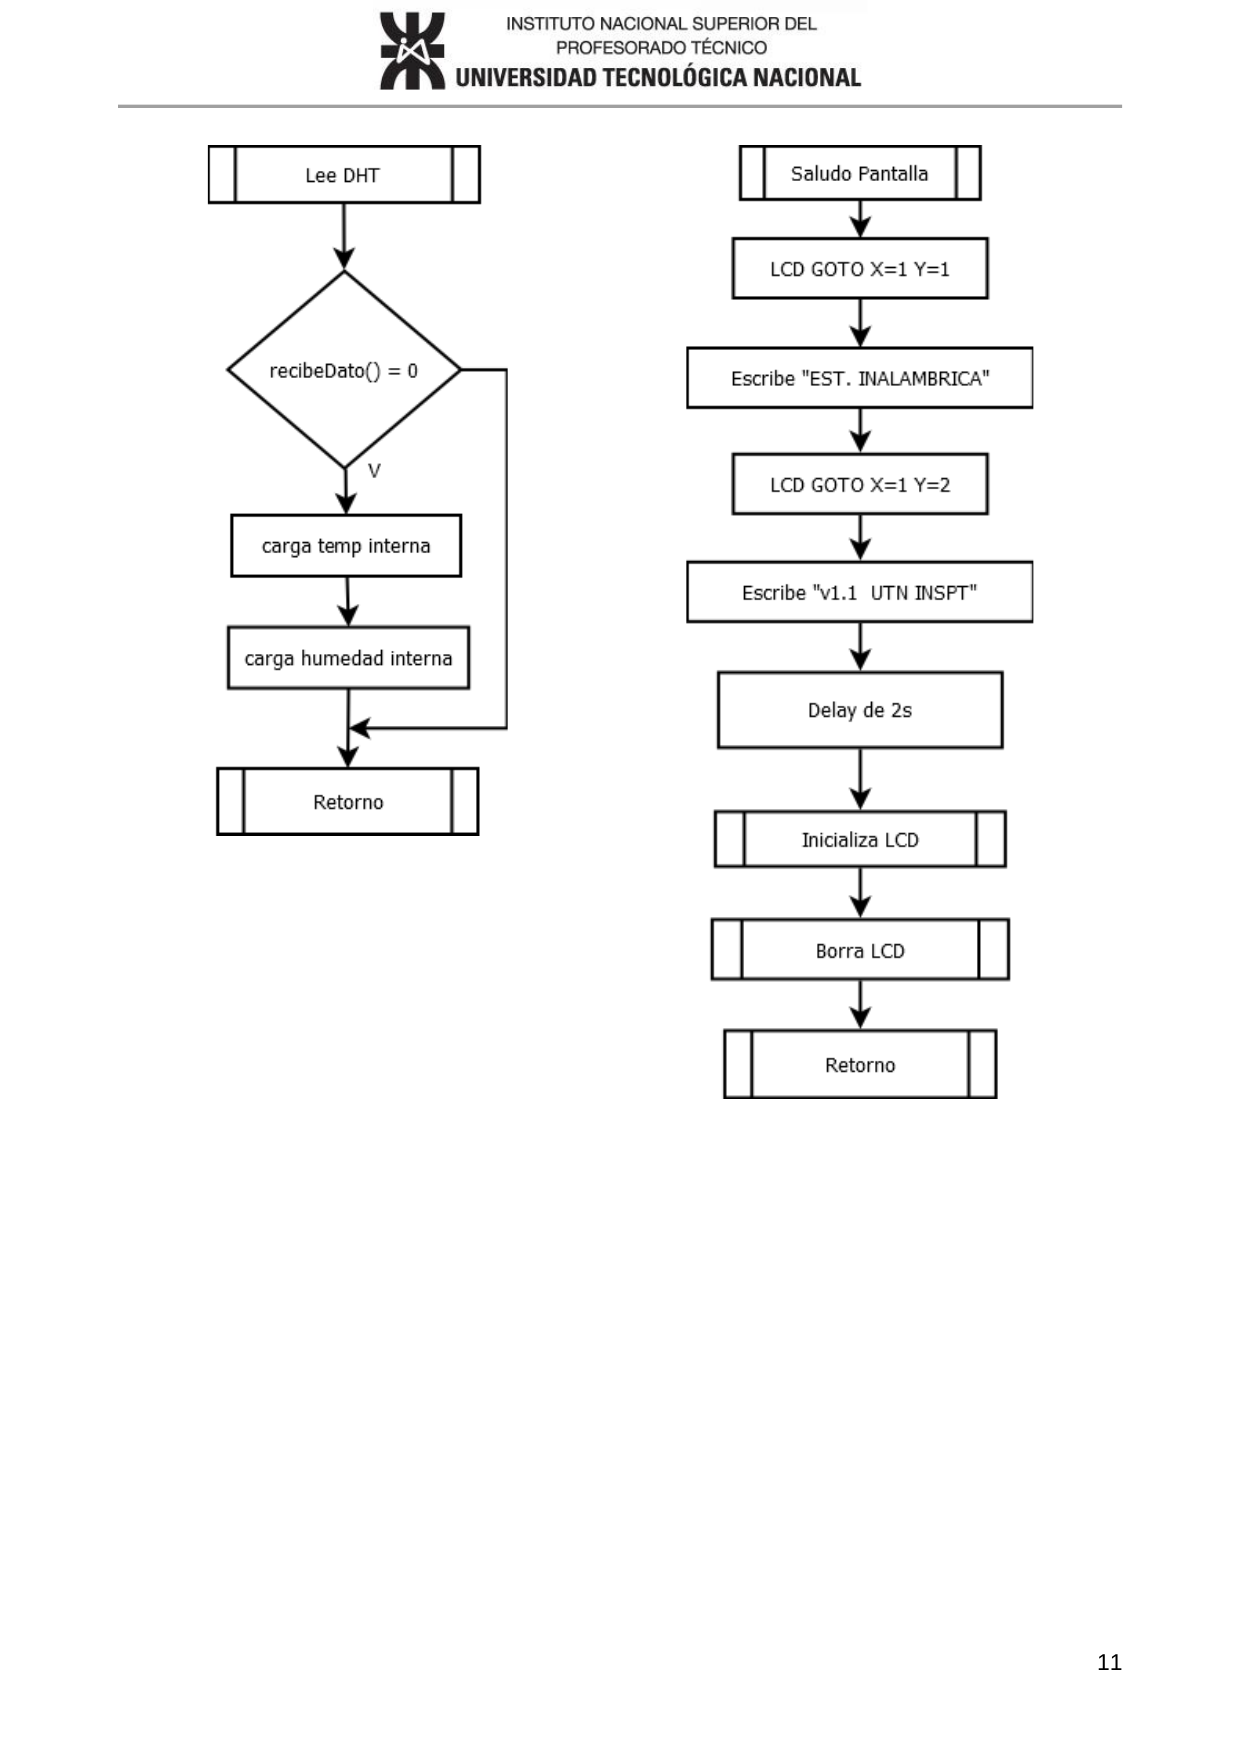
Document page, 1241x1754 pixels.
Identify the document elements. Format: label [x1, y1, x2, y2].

picture [207, 145, 508, 836]
table_cell [609, 135, 1111, 1109]
picture [686, 145, 1034, 1099]
picture [372, 0, 868, 101]
table_cell [107, 135, 609, 1109]
